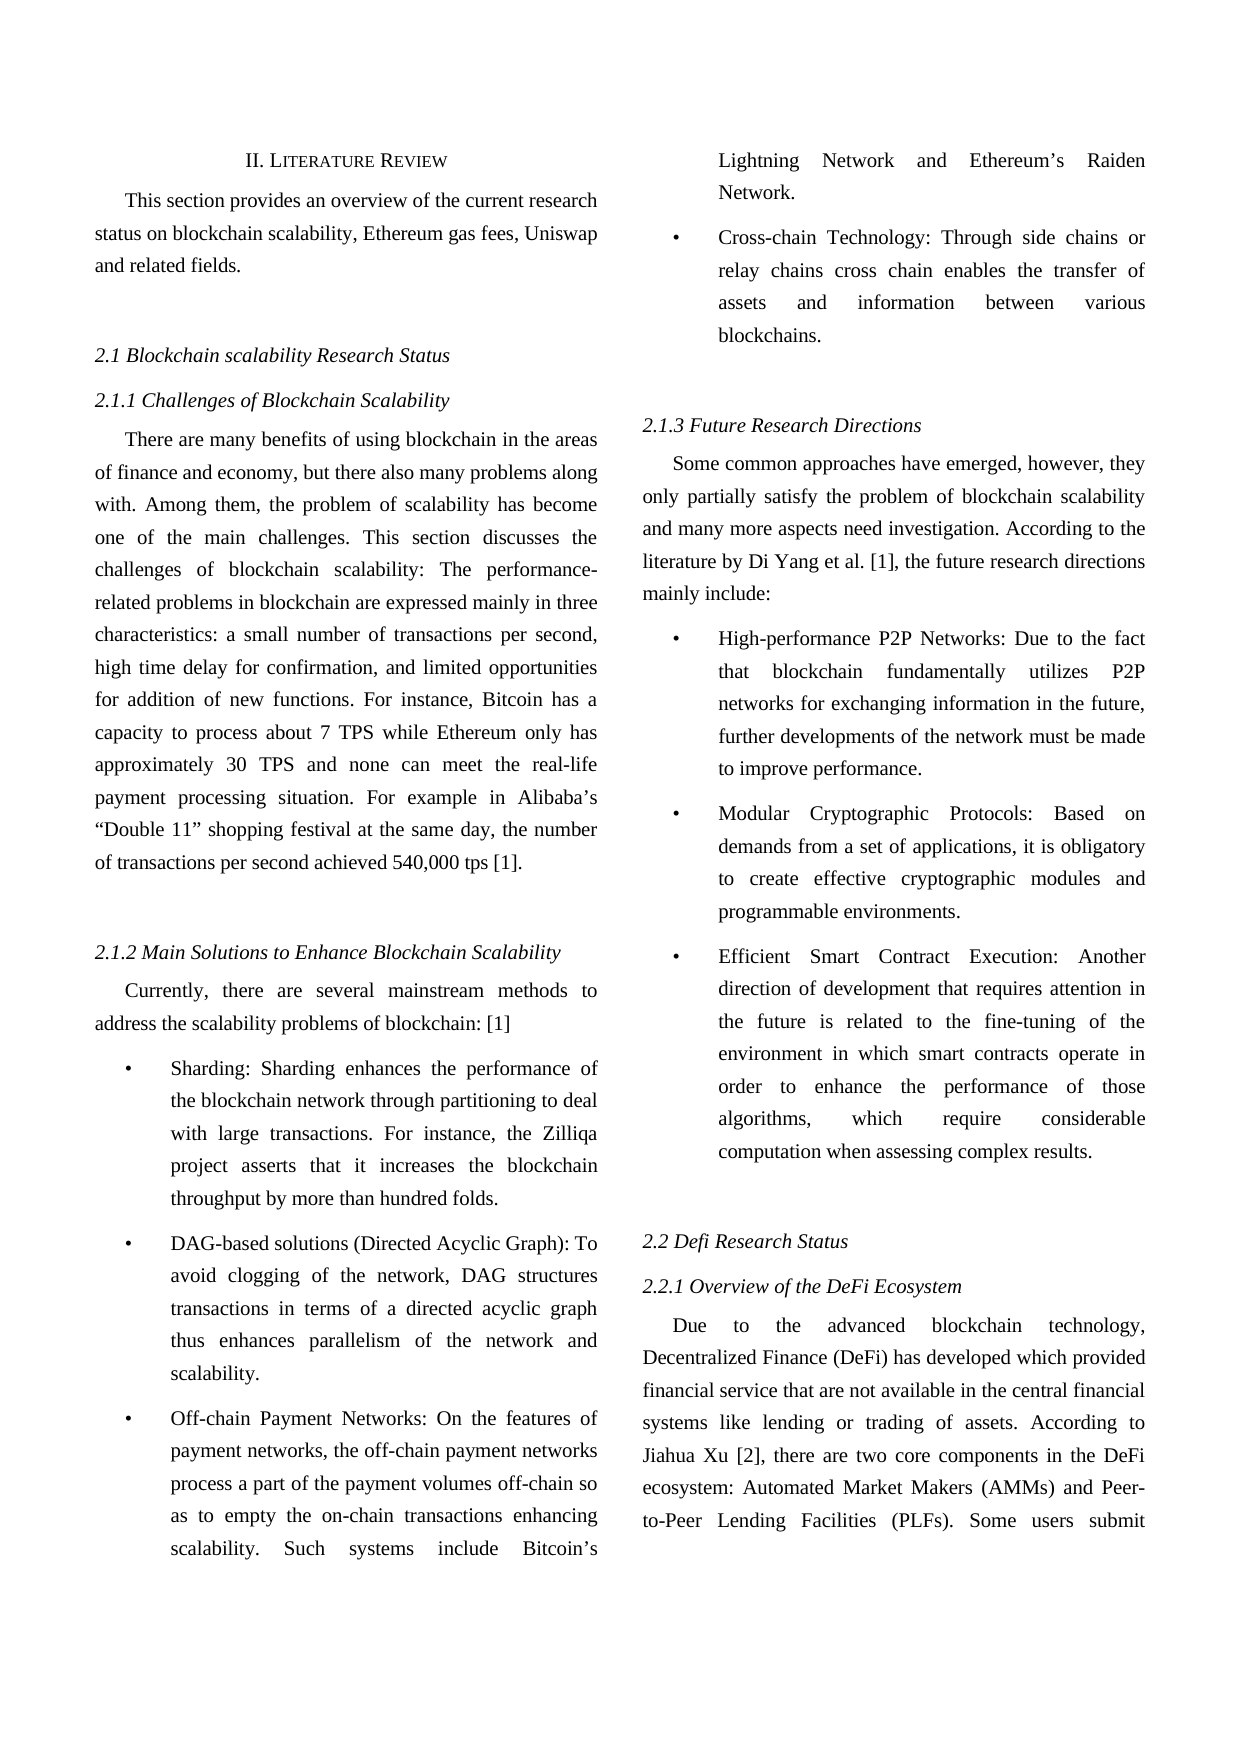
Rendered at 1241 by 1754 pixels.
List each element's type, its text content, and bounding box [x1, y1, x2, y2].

subtitle 2.2 Defi Research Status [642, 1225, 1146, 1257]
list Sharding: Sharding enhances the performance of the blockchain network through partitioning to deal with large transactions. For instance, the Zilliqa project asserts that it increases the blockchain throughput by more than hundred folds. [124, 1052, 598, 1214]
subtitle 2.2.1 Overview of the DeFi Ecosystem [642, 1270, 1146, 1302]
subtitle 2.1.2 Main Solutions to Enhance Blockchain Scalability [94, 936, 598, 968]
list Efficient Smart Contract Execution: Another direction of development that requires attention in the future is related to the fine-tuning of the environment in which smart contracts operate in order to enhance the performance of those algorithms, which require considerable computation when assessing complex results. [672, 940, 1146, 1167]
list High-performance P2P Networks: Due to the fact that blockchain fundamentally utilizes P2P networks for exchanging information in the future, further developments of the network must be made to improve performance. [672, 622, 1146, 785]
text This section provides an overview of the current research status on blockchain scalability, Ethereum gas fees, Uniswap and related fields. [94, 184, 598, 282]
subtitle 2.1 Blockchain scalability Research Status [94, 339, 598, 372]
subtitle 2.1.1 Challenges of Blockchain Scalability [94, 384, 598, 417]
subtitle 2.1.3 Future Research Directions [642, 408, 1146, 441]
list DAG-based solutions (Directed Acyclic Graph): To avoid clogging of the network, DAG structures transactions in terms of a directed acyclic graph thus enhances parallelism of the network and scalability. [124, 1227, 598, 1389]
text There are many benefits of using blockchain in the areas of finance and economy, but there also many problems along with. Among them, the problem of scalability has become one of the main challenges. This section discusses the challenges of blockchain scalability: The performance-related problems in blockchain are expressed mainly in three characteristics: a small number of transactions per second, high time delay for confirmation, and limited opportunities for addition of new functions. For instance, Bitcoin has a capacity to process about 7 TPS while Ethereum only has approximately 30 TPS and none can meet the real-life payment processing situation. For example in Alibaba’s “Double 11” shopping festival at the same day, the number of transactions per second achieved 540,000 tps [1]. [94, 423, 598, 878]
list Off-chain Payment Networks: On the features of payment networks, the off-chain payment networks process a part of the payment volumes off-chain so as to empty the on-chain transactions enhancing scalability. Such systems include Bitcoin’s Lightning Network and Ethereum’s Raiden Network. [672, 143, 1146, 208]
list Modular Cryptographic Protocols: Based on demands from a set of applications, it is obligatory to create effective cryptographic modules and programmable environments. [672, 797, 1146, 927]
text Currently, there are several mainstream methods to address the scalability problems of blockchain: [1] [94, 974, 598, 1039]
text Some common approaches have emerged, however, they only partially satisfy the problem of blockchain scalability and many more aspects need investigation. According to the literature by Di Yang et al. [1], the future research directions mainly include: [642, 447, 1146, 610]
list Cross-chain Technology: Through side chains or relay chains cross chain enables the transfer of assets and information between various blockchains. [672, 221, 1146, 351]
list Off-chain Payment Networks: On the features of payment networks, the off-chain payment networks process a part of the payment volumes off-chain so as to empty the on-chain transactions enhancing scalability. Such systems include Bitcoin’s Lightning Network and Ethereum’s Raiden Network. [124, 1402, 598, 1564]
subtitle II. Literature Review [94, 143, 598, 176]
